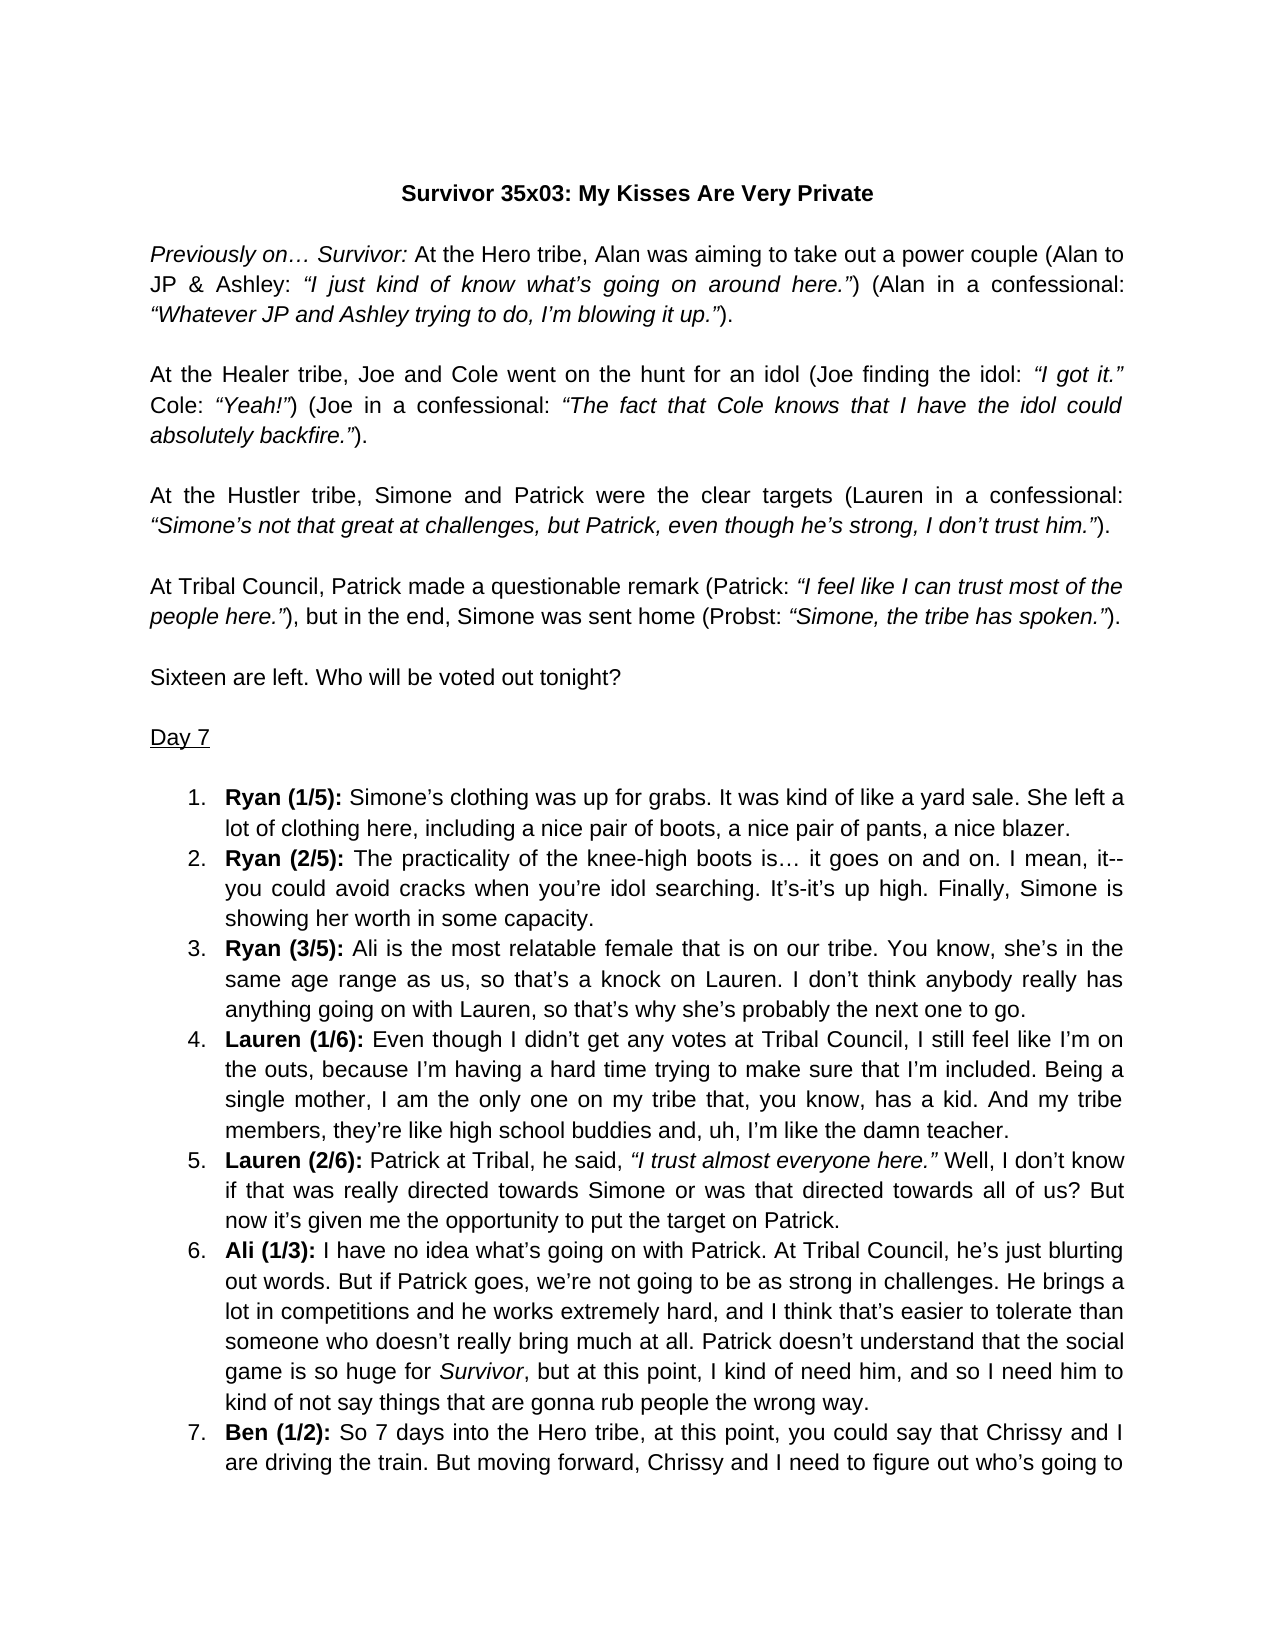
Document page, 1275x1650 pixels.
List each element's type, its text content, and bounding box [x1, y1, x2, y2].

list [187, 1419, 1125, 1475]
list Ryan (1/5): Simone’s clothing was up for grabs. It was kind of like a yard sale. She left a lot of clothing here, including a nice pair of boots, a nice pair of pants, a nice blazer. [187, 784, 1125, 841]
list Lauren (1/6): Even though I didn’t get any votes at Tribal Council, I still feel like I’m on the outs, because I’m having a hard time trying to make sure that I’m included. Being a single mother, I am the only one on my tribe that, you know, has a kid. And my tribe members, they’re like high school buddies and, uh, I’m like the damn teacher. [187, 1026, 1125, 1143]
text Sixteen are left. Who will be voted out tonight? [150, 663, 1125, 690]
text At the Hustler tribe, Simone and Patrick were the clear targets (Lauren in a confessional: “Simone’s not that great at challenges, but Patrick, even though he’s strong, I don’t trust him.”). [150, 482, 1125, 539]
text Previously on… Survivor: At the Hero tribe, Alan was aiming to take out a power couple (Alan to JP & Ashley: “I just kind of know what’s going on around here.”) (Alan in a confessional: “Whatever JP and Ashley trying to do, I’m blowing it up.”). [150, 241, 1125, 327]
list Ryan (3/5): Ali is the most relatable female that is on our tribe. You know, she’s in the same age range as us, so that’s a knock on Lauren. I don’t think anybody really has anything going on with Lauren, so that’s why she’s probably the next one to go. [187, 935, 1125, 1022]
list Ali (1/3): I have no idea what’s going on with Patrick. At Tribal Council, he’s just blurting out words. But if Patrick goes, we’re not going to be as strong in challenges. He brings a lot in competitions and he works extremely hard, and I think that’s easier to tolerate than someone who doesn’t really bring much at all. Patrick doesn’t understand that the social game is so huge for Survivor, but at this point, I kind of need him, and so I need him to kind of not say things that are gonna rub people the wrong way. [187, 1237, 1125, 1415]
text Survivor 35x03: My Kisses Are Very Private [150, 180, 1125, 207]
text At the Healer tribe, Joe and Cole went on the hunt for an idol (Joe finding the idol: “I got it.” Cole: “Yeah!”) (Joe in a confessional: “The fact that Cole knows that I have the idol could absolutely backfire.”). [150, 361, 1125, 448]
list Ryan (2/5): The practicality of the knee-high boots is… it goes on and on. I mean, it-- you could avoid cracks when you’re idol searching. It’s-it’s up high. Finally, Simone is showing her worth in some capacity. [187, 845, 1125, 932]
text At Tribal Council, Patrick made a questionable remark (Patrick: “I feel like I can trust most of the people here.”), but in the end, Simone was sent home (Probst: “Simone, the tribe has spoken.”). [150, 573, 1125, 629]
list Lauren (2/6): Patrick at Tribal, he said, “I trust almost everyone here.” Well, I don’t know if that was really directed towards Simone or was that directed towards all of us? But now it’s given me the opportunity to put the target on Patrick. [187, 1147, 1125, 1234]
text Day 7 [150, 724, 1125, 750]
